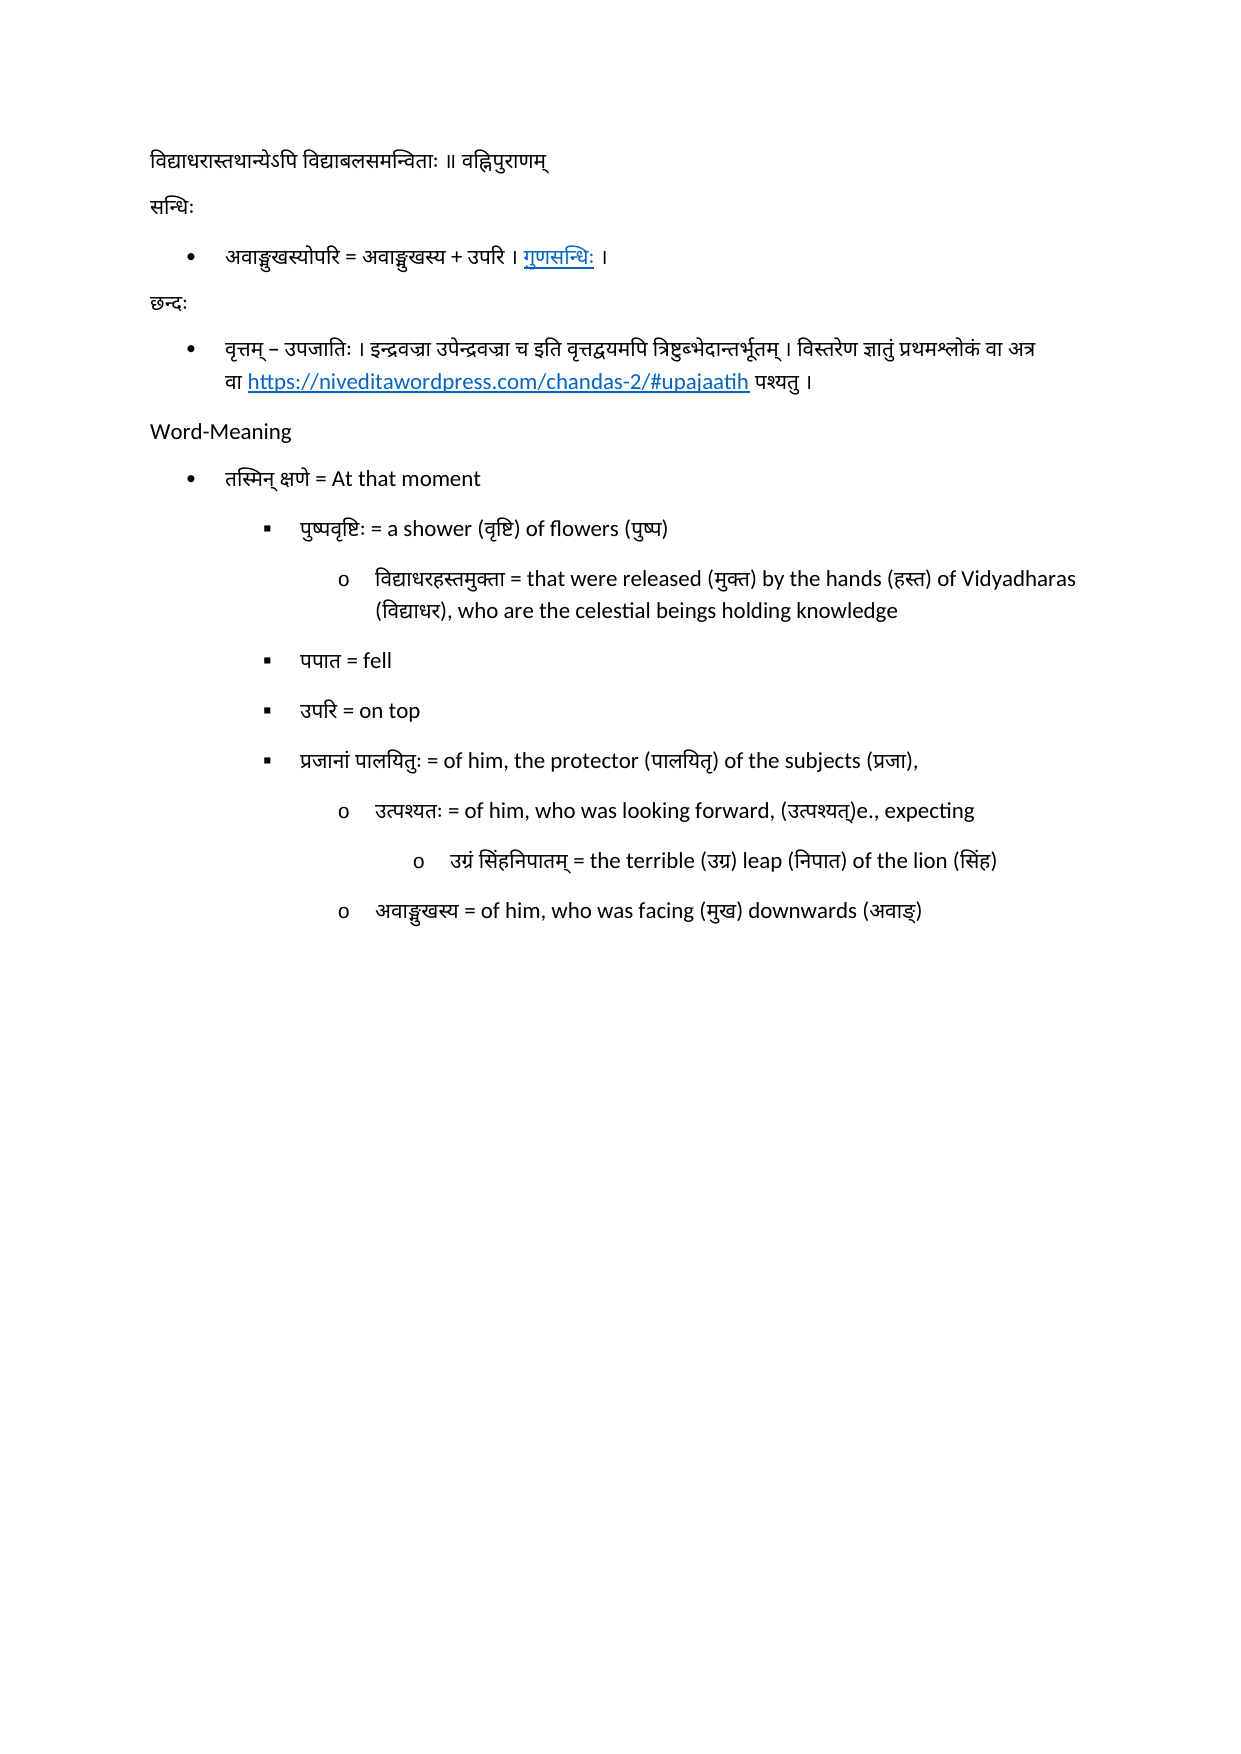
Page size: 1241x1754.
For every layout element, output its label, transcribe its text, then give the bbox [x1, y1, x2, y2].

list पुष्पवृष्टिः = a shower (वृष्टि) of flowers (पुष्प) [262, 514, 1090, 544]
list विद्याधरहस्तमुक्ता = that were released (मुक्त) by the hands (हस्त) of Vidyadharas (विद्याधर), who are the celestial beings holding knowledge [337, 564, 1090, 627]
list उपरि = on top [262, 696, 1090, 727]
list अवाङ्मुखस्य = of him, who was facing (मुख) downwards (अवाङ्) [337, 896, 1090, 927]
text Word-Meaning [150, 417, 1090, 445]
list उग्रं सिंहनिपातम् = the terrible (उग्र) leap (निपात) of the lion (सिंह) [412, 846, 1090, 877]
list अवाङ्मुखस्योपरि = अवाङ्मुखस्य + उपरि । गुणसन्धिः । [187, 242, 1090, 273]
list वृत्तम् – उपजातिः । इन्द्रवज्रा उपेन्द्रवज्रा च इति वृत्तद्वयमपि त्रिष्टुब्भेदान्तर्भूतम् । विस्तरेण ज्ञातुं प्रथमश्लोकं वा अत्र वा https://niveditawordpress.com/chandas-2/#upajaatih पश्यतु । [187, 338, 1090, 398]
text विद्याधरास्तथान्येऽपि विद्याबलसमन्विताः ॥ वह्निपुराणम् [150, 150, 1090, 177]
list तस्मिन् क्षणे = At that moment [187, 464, 1090, 495]
list उत्पश्यतः = of him, who was looking forward, (उत्पश्यत्)e., expecting [337, 796, 1090, 827]
text सन्धिः [150, 196, 1090, 223]
text छन्दः [150, 292, 1090, 319]
list प्रजानां पालयितुः = of him, the protector (पालयितृ) of the subjects (प्रजा), [262, 746, 1090, 777]
list पपात = fell [262, 647, 1090, 677]
